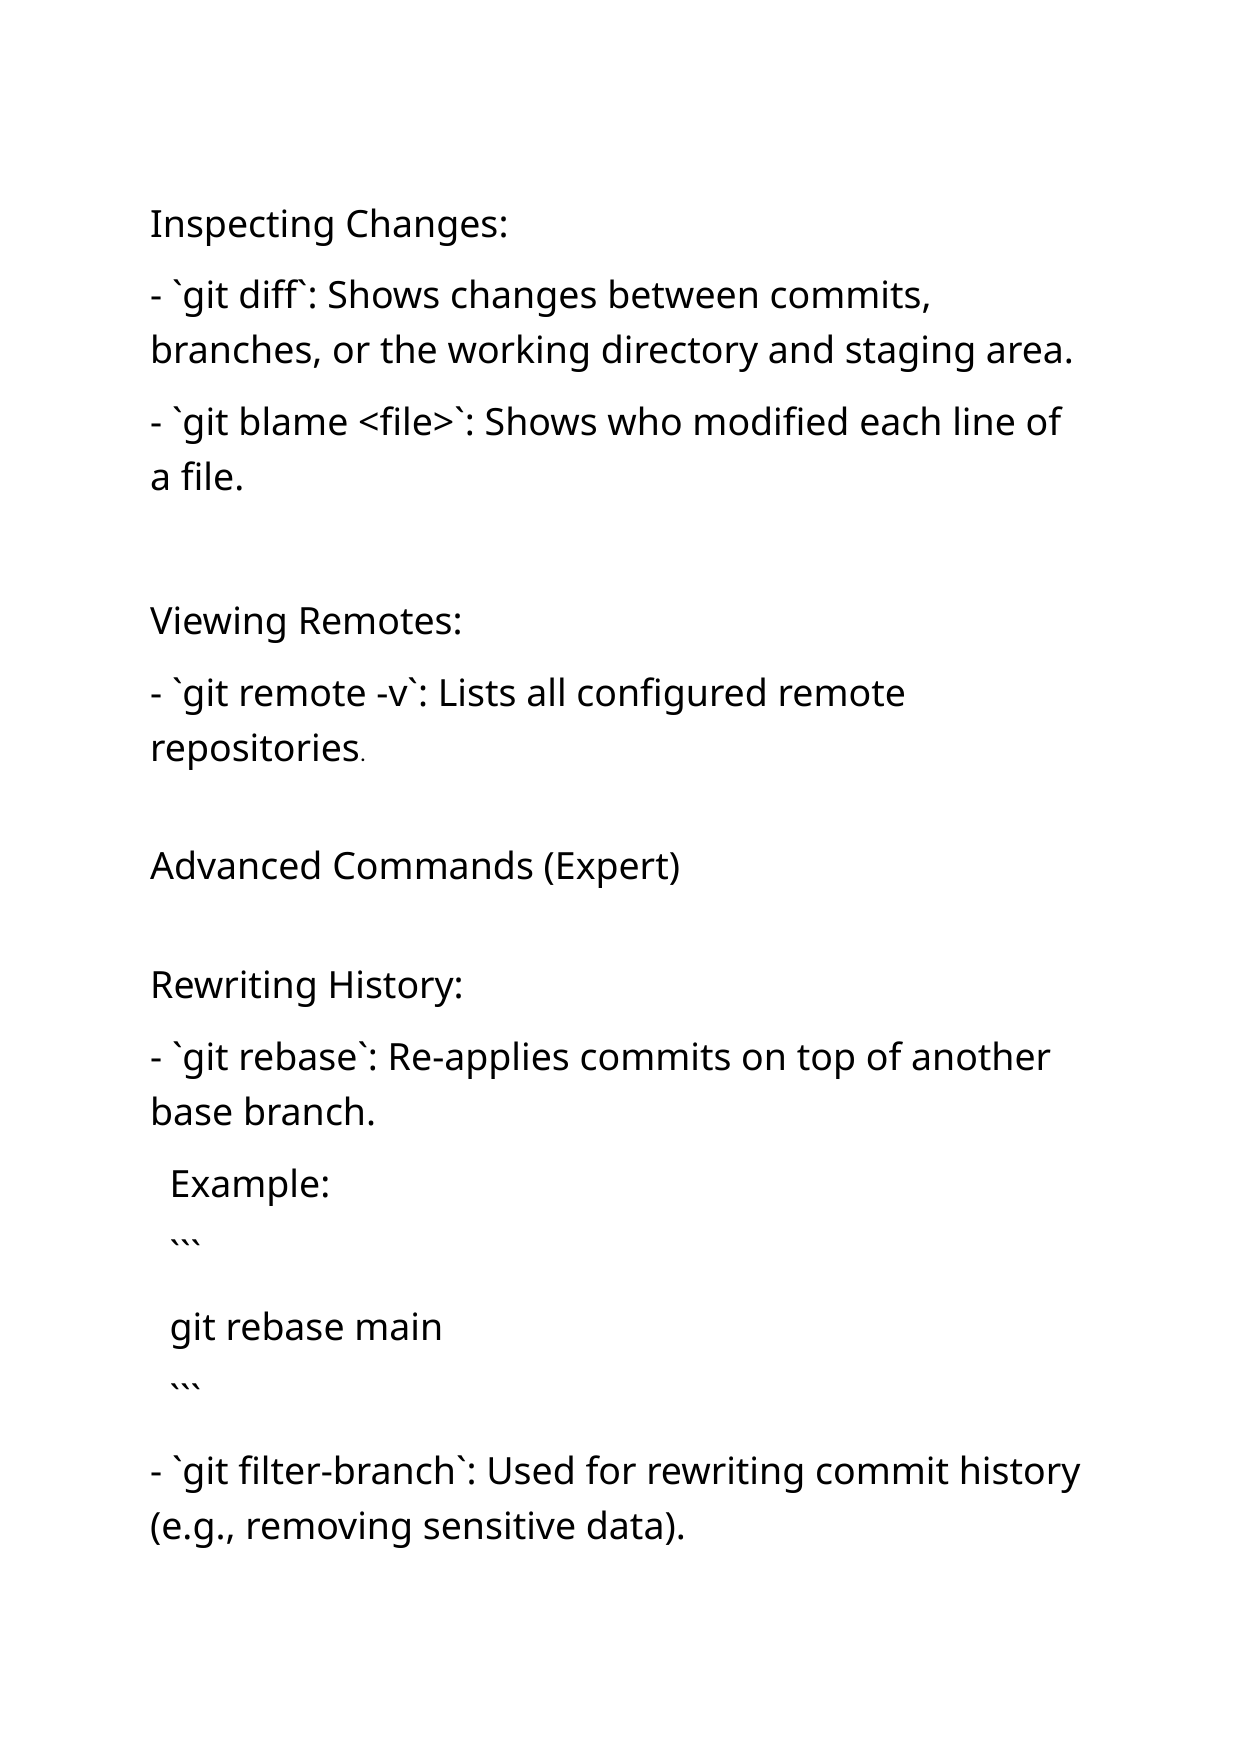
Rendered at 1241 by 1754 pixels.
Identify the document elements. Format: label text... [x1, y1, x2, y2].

text - `git blame <file>`: Shows who modified each line of a file. [150, 396, 1090, 502]
text Example: [150, 1157, 1090, 1208]
text - `git filter-branch`: Used for rewriting commit history (e.g., removing sensitive data). [150, 1444, 1090, 1550]
text Viewing Remotes: [150, 594, 1090, 645]
text - `git remote -v`: Lists all configured remote repositories. [150, 666, 1090, 772]
text Inspecting Changes: [150, 197, 1090, 248]
text git rebase main [150, 1301, 1090, 1352]
text - `git rebase`: Re-applies commits on top of another base branch. [150, 1030, 1090, 1136]
text ``` [150, 1229, 1090, 1280]
text Advanced Commands (Expert) [150, 840, 1090, 891]
text ``` [150, 1372, 1090, 1423]
text Rewriting History: [150, 958, 1090, 1009]
text - `git diff`: Shows changes between commits, branches, or the working directory and staging area. [150, 269, 1090, 375]
